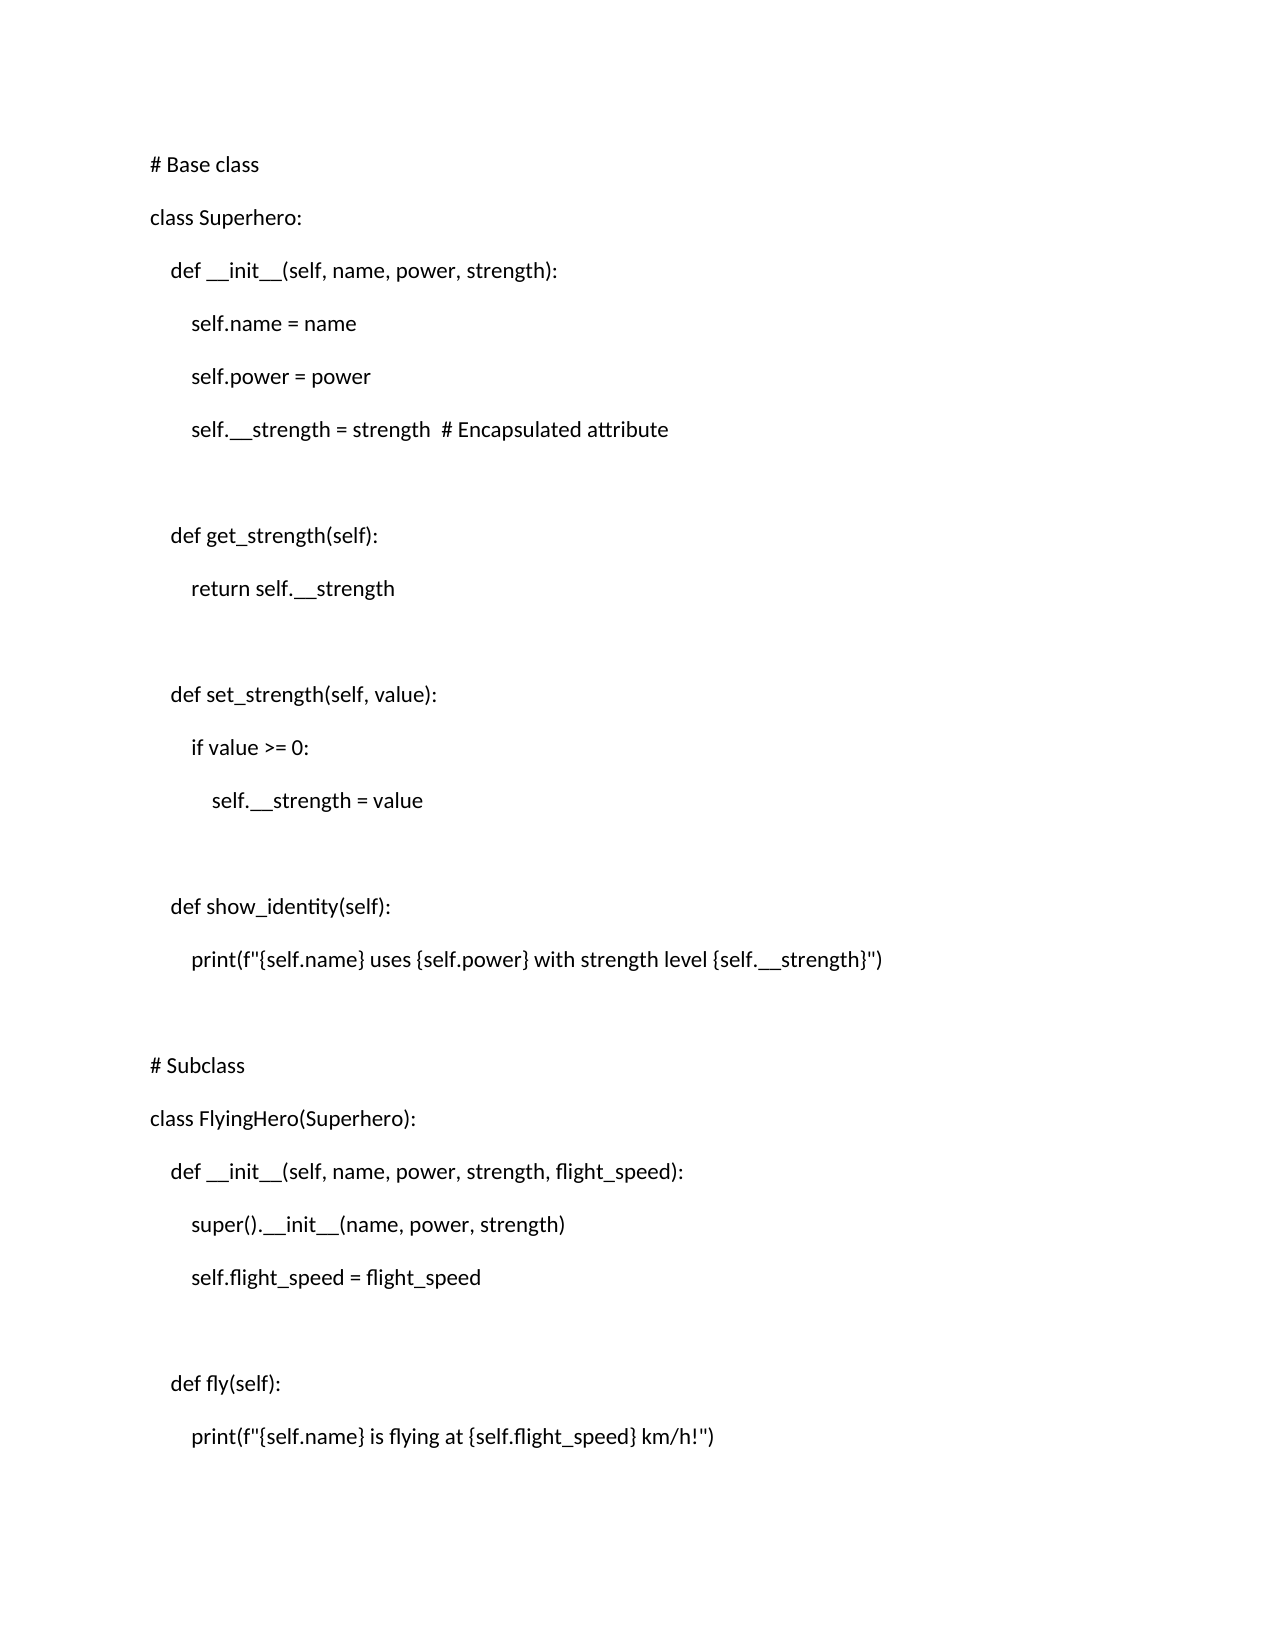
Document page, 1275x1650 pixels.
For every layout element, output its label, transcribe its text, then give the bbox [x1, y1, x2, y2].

text def set_strength(self, value): [150, 680, 1125, 708]
text class Superhero: [150, 203, 1125, 231]
text self.__strength = value [150, 786, 1125, 814]
text # Base class [150, 150, 1125, 178]
text print(f"{self.name} uses {self.power} with strength level {self.__strength}") [150, 945, 1125, 973]
text super().__init__(name, power, strength) [150, 1210, 1125, 1238]
text def show_identity(self): [150, 892, 1125, 920]
text self.__strength = strength # Encapsulated attribute [150, 415, 1125, 443]
text def fly(self): [150, 1369, 1125, 1397]
text print(f"{self.name} is flying at {self.flight_speed} km/h!") [150, 1422, 1125, 1451]
text class FlyingHero(Superhero): [150, 1104, 1125, 1132]
text def __init__(self, name, power, strength, flight_speed): [150, 1157, 1125, 1185]
text # Subclass [150, 1051, 1125, 1079]
text self.flight_speed = flight_speed [150, 1263, 1125, 1291]
text if value >= 0: [150, 733, 1125, 761]
text return self.__strength [150, 574, 1125, 602]
text def __init__(self, name, power, strength): [150, 256, 1125, 284]
text self.name = name [150, 309, 1125, 337]
text def get_strength(self): [150, 521, 1125, 549]
text self.power = power [150, 362, 1125, 390]
